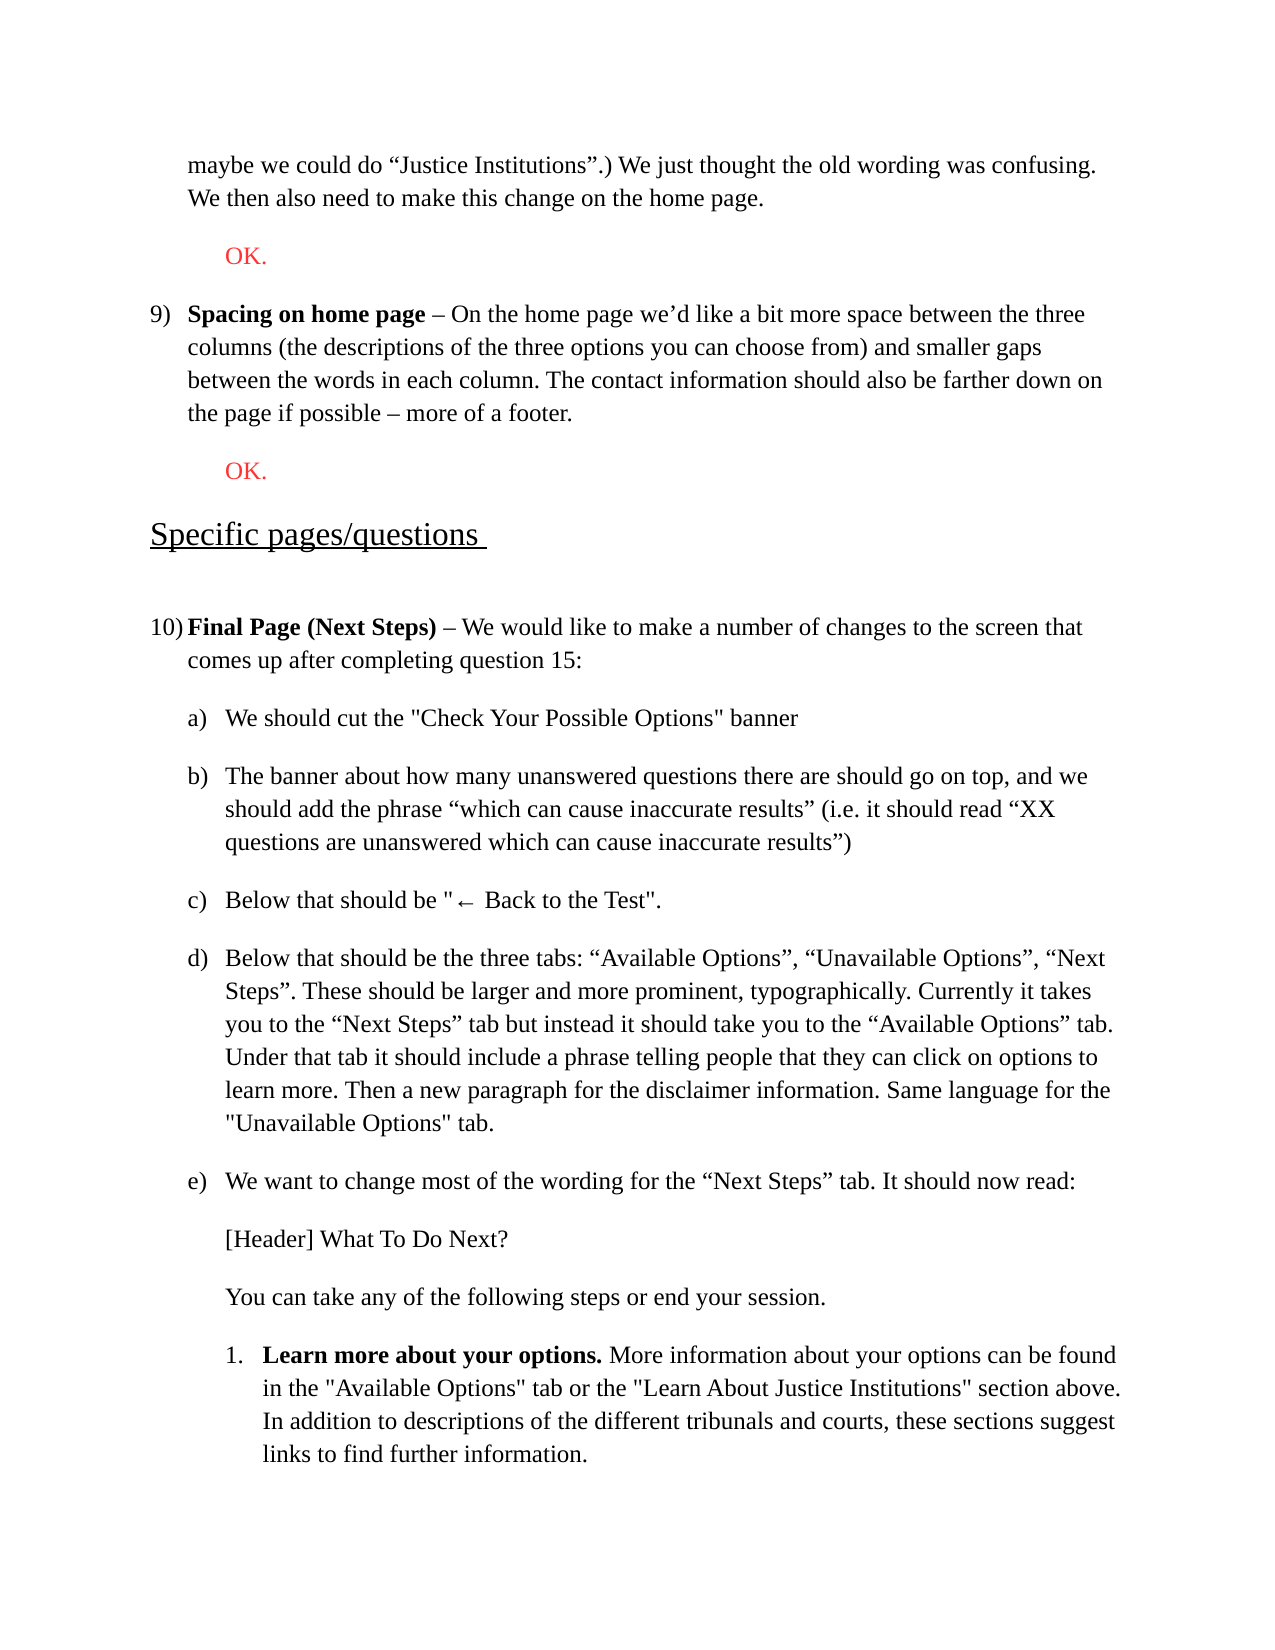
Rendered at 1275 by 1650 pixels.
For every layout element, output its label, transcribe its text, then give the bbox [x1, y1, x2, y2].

list Below that should be "← Back to the Test". [187, 885, 1125, 914]
list OK. [225, 456, 1125, 485]
subtitle Specific pages/questions [150, 514, 1125, 552]
text You can take any of the following steps or end your session. [225, 1282, 1125, 1311]
list We should cut the "Check Your Possible Options" banner [187, 703, 1125, 732]
list Final Page (Next Steps) – We would like to make a number of changes to the screen that comes up after completing question 15: [150, 612, 1125, 674]
list We want to change most of the wording for the “Next Steps” tab. It should now read: [187, 1166, 1125, 1195]
list OK. [225, 241, 1125, 270]
text [Header] What To Do Next? [225, 1224, 1125, 1253]
list The banner about how many unanswered questions there are should go on top, and we should add the phrase “which can cause inaccurate results” (i.e. it should read “XX questions are unanswered which can cause inaccurate results”) [187, 761, 1125, 856]
list Below that should be the three tabs: “Available Options”, “Unavailable Options”, “Next Steps”. These should be larger and more prominent, typographically. Currently it takes you to the “Next Steps” tab but instead it should take you to the “Available Options” tab. Under that tab it should include a phrase telling people that they can click on options to learn more. Then a new paragraph for the disclaimer information. Same language for the "Unavailable Options" tab. [187, 943, 1125, 1137]
